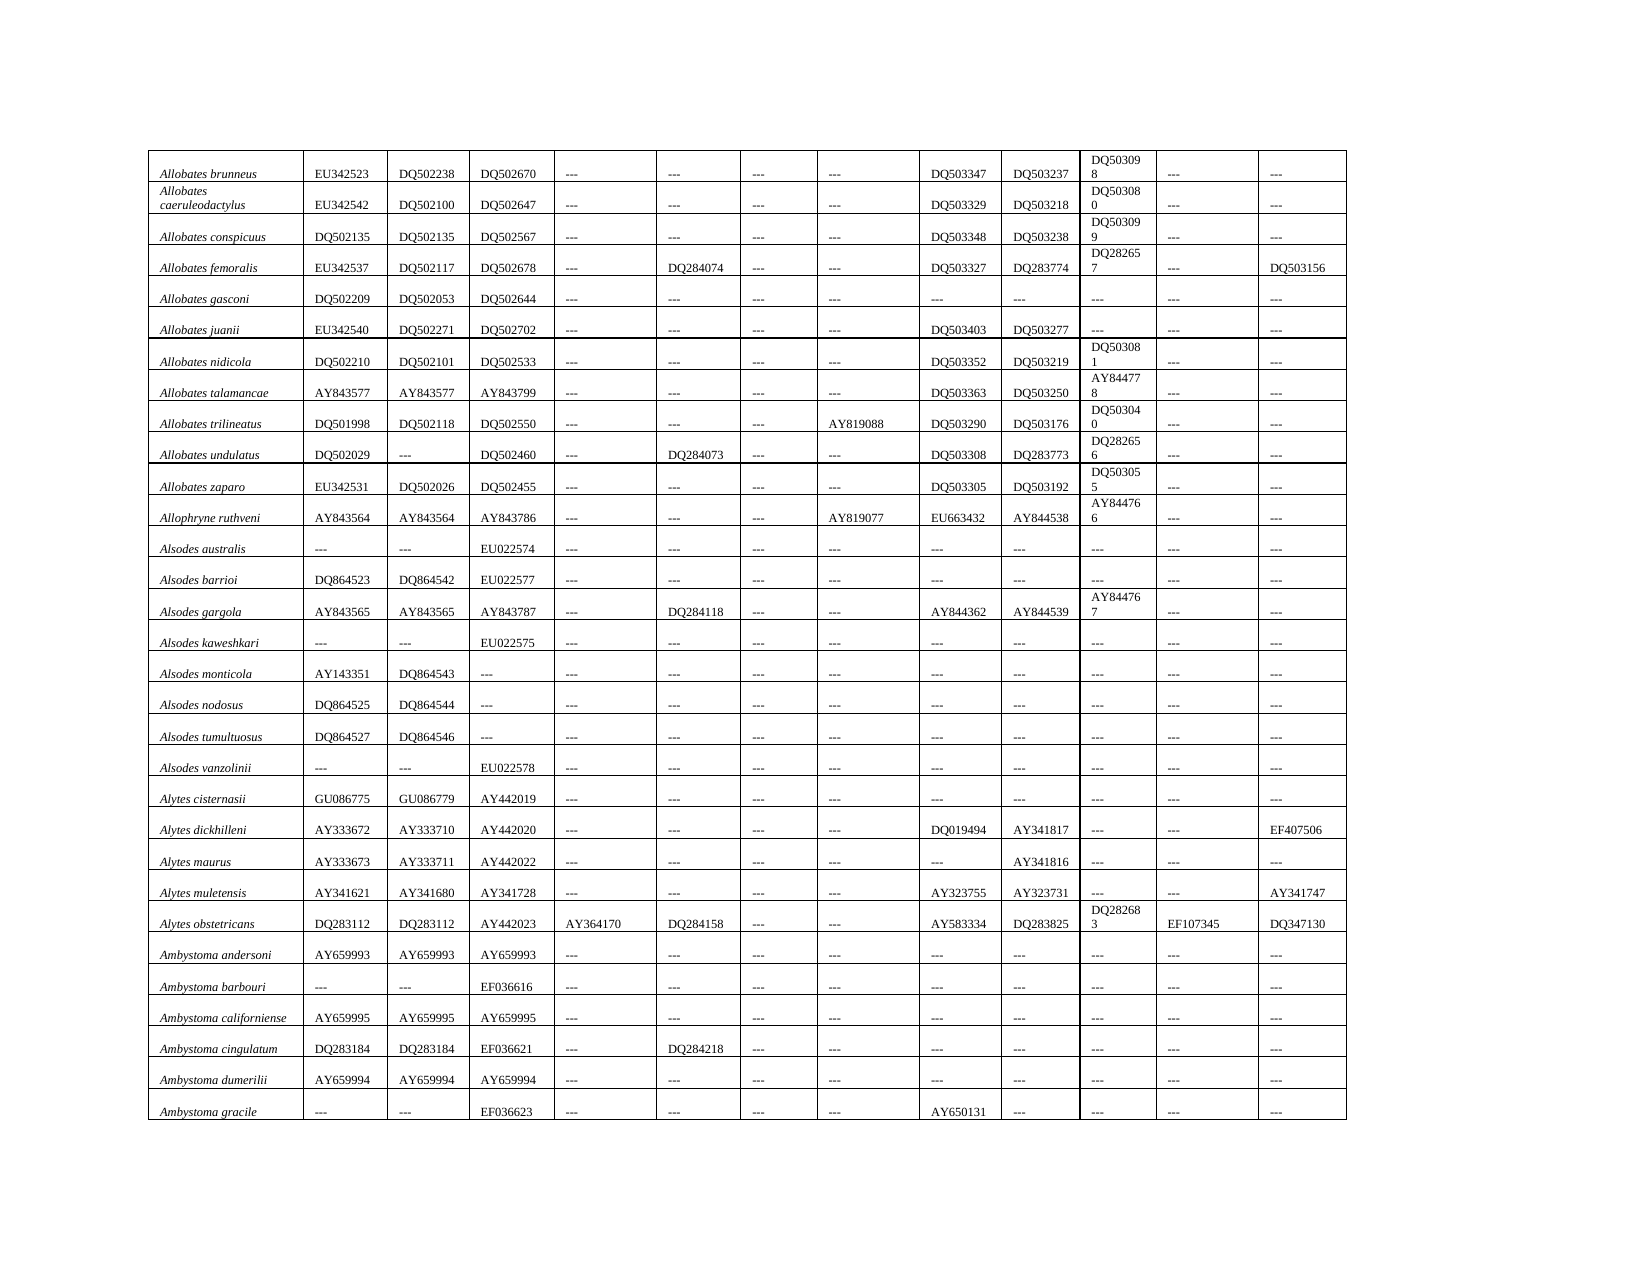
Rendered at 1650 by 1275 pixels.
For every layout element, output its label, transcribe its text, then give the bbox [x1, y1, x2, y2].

table_cell --- [741, 901, 817, 931]
table_cell --- [741, 776, 817, 806]
table_cell DQ864542 [388, 557, 469, 587]
table_cell Allobates gasconi [149, 276, 303, 306]
table_cell --- [657, 745, 740, 775]
table_cell --- [1002, 714, 1079, 744]
table_cell --- [818, 1026, 919, 1056]
table_cell Alsodes australis [149, 526, 303, 556]
table_cell --- [1259, 401, 1346, 431]
table_cell --- [1002, 776, 1079, 806]
table_cell GU086775 [304, 776, 387, 806]
table_cell --- [1259, 432, 1346, 462]
table_cell AY442023 [470, 901, 554, 931]
table_cell --- [1157, 214, 1258, 244]
table_cell --- [555, 526, 656, 556]
table_cell Alsodes barrioi [149, 557, 303, 587]
table_cell AY442019 [470, 776, 554, 806]
table_cell --- [1002, 1057, 1079, 1087]
table_cell --- [920, 964, 1001, 994]
table_cell --- [555, 495, 656, 525]
table_cell DQ503363 [920, 370, 1001, 400]
table_cell --- [1081, 557, 1156, 587]
table_cell Allobates nidicola [149, 339, 303, 369]
table_cell --- [818, 370, 919, 400]
table_cell AY341747 [1259, 870, 1346, 900]
table_cell DQ864543 [388, 651, 469, 681]
table_cell DQ864523 [304, 557, 387, 587]
table_cell --- [741, 1026, 817, 1056]
table_cell --- [1157, 589, 1258, 619]
table_cell --- [1157, 995, 1258, 1025]
table_cell --- [1157, 339, 1258, 369]
table_cell --- [741, 151, 817, 181]
table_cell EU342531 [304, 464, 387, 494]
table_cell --- [741, 745, 817, 775]
table_cell AY659994 [470, 1057, 554, 1087]
table_cell AY659995 [304, 995, 387, 1025]
table_cell --- [657, 464, 740, 494]
table_cell --- [741, 839, 817, 869]
table_cell EU342540 [304, 307, 387, 337]
table_cell --- [1002, 1089, 1079, 1119]
table_cell --- [1081, 682, 1156, 712]
table_cell --- [741, 932, 817, 962]
table_cell AY323731 [1002, 870, 1079, 900]
table_cell --- [818, 839, 919, 869]
table_cell Allobates trilineatus [149, 401, 303, 431]
table_cell --- [818, 1057, 919, 1087]
table_cell EU022574 [470, 526, 554, 556]
table_cell --- [818, 745, 919, 775]
table_cell --- [1259, 526, 1346, 556]
table_cell Alsodes tumultuosus [149, 714, 303, 744]
table_cell --- [1157, 745, 1258, 775]
table_cell AY843786 [470, 495, 554, 525]
table_cell --- [1081, 1089, 1156, 1119]
table_cell --- [657, 651, 740, 681]
table_cell --- [388, 620, 469, 650]
table_cell DQ283184 [304, 1026, 387, 1056]
table_cell --- [741, 870, 817, 900]
table_cell DQ503290 [920, 401, 1001, 431]
table_cell --- [741, 495, 817, 525]
table_cell --- [657, 714, 740, 744]
table_cell AY844538 [1002, 495, 1079, 525]
table_cell --- [741, 589, 817, 619]
table_cell --- [657, 401, 740, 431]
table_cell --- [920, 1057, 1001, 1087]
table_cell Alytes obstetricans [149, 901, 303, 931]
table_cell --- [818, 182, 919, 212]
table_cell DQ503055 [1081, 464, 1156, 494]
table_cell DQ502678 [470, 245, 554, 275]
table_cell --- [1157, 464, 1258, 494]
table_cell --- [388, 1089, 469, 1119]
table_cell DQ347130 [1259, 901, 1346, 931]
table_cell --- [1081, 714, 1156, 744]
table_cell AY583334 [920, 901, 1001, 931]
table_cell AY844766 [1081, 495, 1156, 525]
table_cell DQ282683 [1081, 901, 1156, 931]
table_cell --- [1157, 151, 1258, 181]
table_cell --- [1259, 214, 1346, 244]
table_cell DQ502238 [388, 151, 469, 181]
table_cell --- [1157, 870, 1258, 900]
table_cell --- [1259, 839, 1346, 869]
table_cell DQ503327 [920, 245, 1001, 275]
table_cell --- [1157, 1089, 1258, 1119]
table_cell --- [818, 245, 919, 275]
table_cell DQ502550 [470, 401, 554, 431]
table_cell --- [1157, 932, 1258, 962]
table_cell --- [818, 714, 919, 744]
table_cell DQ502135 [388, 214, 469, 244]
table_cell --- [741, 995, 817, 1025]
table_cell --- [555, 714, 656, 744]
table_cell --- [1157, 276, 1258, 306]
table_cell DQ502702 [470, 307, 554, 337]
table_cell AY659995 [470, 995, 554, 1025]
table_cell --- [555, 995, 656, 1025]
table_cell --- [1259, 589, 1346, 619]
table_cell --- [555, 807, 656, 837]
table_cell --- [1259, 1026, 1346, 1056]
table_cell --- [1081, 526, 1156, 556]
table_cell --- [741, 182, 817, 212]
table_cell --- [555, 964, 656, 994]
table_cell --- [818, 901, 919, 931]
table_cell AY143351 [304, 651, 387, 681]
table_cell --- [555, 464, 656, 494]
table_cell --- [657, 995, 740, 1025]
table_cell --- [1259, 464, 1346, 494]
table_cell DQ283773 [1002, 432, 1079, 462]
table_cell --- [1002, 745, 1079, 775]
table_cell --- [555, 151, 656, 181]
table_cell DQ502209 [304, 276, 387, 306]
table_cell AY659995 [388, 995, 469, 1025]
table_cell EU663432 [920, 495, 1001, 525]
table_cell --- [657, 276, 740, 306]
table_cell --- [741, 557, 817, 587]
table_cell --- [920, 651, 1001, 681]
table_cell --- [741, 464, 817, 494]
table_cell --- [1157, 526, 1258, 556]
table_cell DQ502271 [388, 307, 469, 337]
table_cell --- [304, 964, 387, 994]
table_cell DQ283184 [388, 1026, 469, 1056]
table_cell --- [1259, 776, 1346, 806]
table_cell --- [818, 589, 919, 619]
table_cell --- [741, 339, 817, 369]
table_cell AY442022 [470, 839, 554, 869]
table_cell --- [657, 776, 740, 806]
table_cell DQ284218 [657, 1026, 740, 1056]
table_cell --- [1259, 182, 1346, 212]
table_cell DQ502118 [388, 401, 469, 431]
table_cell --- [1081, 870, 1156, 900]
table_cell DQ864546 [388, 714, 469, 744]
table_cell --- [555, 682, 656, 712]
table_cell --- [657, 495, 740, 525]
table_cell EU342537 [304, 245, 387, 275]
table_cell GU086779 [388, 776, 469, 806]
table_cell DQ284118 [657, 589, 740, 619]
table_cell --- [818, 526, 919, 556]
table_cell DQ503329 [920, 182, 1001, 212]
table_cell --- [741, 620, 817, 650]
table_cell --- [1002, 682, 1079, 712]
table_cell --- [920, 557, 1001, 587]
table_cell AY843799 [470, 370, 554, 400]
table_cell --- [657, 307, 740, 337]
table_cell --- [1157, 776, 1258, 806]
table_cell AY844767 [1081, 589, 1156, 619]
table_cell --- [388, 745, 469, 775]
table_cell DQ502135 [304, 214, 387, 244]
table_cell --- [1081, 651, 1156, 681]
table_cell --- [1002, 651, 1079, 681]
table_cell Ambystoma californiense [149, 995, 303, 1025]
table_cell AY659993 [388, 932, 469, 962]
table_cell --- [555, 245, 656, 275]
table_cell --- [1157, 964, 1258, 994]
table_cell DQ502455 [470, 464, 554, 494]
table_cell DQ503218 [1002, 182, 1079, 212]
table_cell DQ019494 [920, 807, 1001, 837]
table_cell DQ502647 [470, 182, 554, 212]
table_cell --- [1157, 495, 1258, 525]
table_cell AY843565 [388, 589, 469, 619]
table_cell DQ503347 [920, 151, 1001, 181]
table_cell --- [555, 620, 656, 650]
table_cell --- [657, 370, 740, 400]
table_cell DQ503219 [1002, 339, 1079, 369]
table_cell --- [741, 526, 817, 556]
table_cell --- [920, 276, 1001, 306]
table_cell Ambystoma andersoni [149, 932, 303, 962]
table_cell EU022578 [470, 745, 554, 775]
table_cell Ambystoma cingulatum [149, 1026, 303, 1056]
table_cell Allobates talamancae [149, 370, 303, 400]
table_cell EF407506 [1259, 807, 1346, 837]
table_cell --- [920, 839, 1001, 869]
table_cell --- [657, 557, 740, 587]
table_cell --- [920, 620, 1001, 650]
table_cell --- [657, 807, 740, 837]
table_cell --- [304, 526, 387, 556]
table_cell --- [1002, 276, 1079, 306]
table_cell Alytes dickhilleni [149, 807, 303, 837]
table_cell --- [1157, 1057, 1258, 1087]
table_cell --- [741, 1089, 817, 1119]
table_cell EU342523 [304, 151, 387, 181]
table_cell --- [741, 245, 817, 275]
table_cell --- [555, 370, 656, 400]
table_cell AY659994 [388, 1057, 469, 1087]
table_cell --- [741, 964, 817, 994]
table_cell --- [555, 401, 656, 431]
table_cell DQ503308 [920, 432, 1001, 462]
table_cell --- [388, 964, 469, 994]
table_cell AY364170 [555, 901, 656, 931]
table_cell --- [1081, 620, 1156, 650]
table_cell AY323755 [920, 870, 1001, 900]
table_cell DQ503277 [1002, 307, 1079, 337]
table_cell --- [741, 307, 817, 337]
table_cell AY844362 [920, 589, 1001, 619]
table_cell DQ502100 [388, 182, 469, 212]
table_cell DQ503176 [1002, 401, 1079, 431]
table_cell --- [818, 995, 919, 1025]
table_cell --- [555, 651, 656, 681]
table_cell --- [470, 714, 554, 744]
table_cell --- [657, 620, 740, 650]
table_cell AY819077 [818, 495, 919, 525]
table_cell DQ283112 [304, 901, 387, 931]
table_cell DQ502210 [304, 339, 387, 369]
table_cell DQ284073 [657, 432, 740, 462]
table_cell --- [741, 370, 817, 400]
table_cell Alsodes monticola [149, 651, 303, 681]
table_cell DQ503192 [1002, 464, 1079, 494]
table_cell DQ503403 [920, 307, 1001, 337]
table_cell --- [657, 1089, 740, 1119]
table_cell DQ502670 [470, 151, 554, 181]
table_cell --- [470, 651, 554, 681]
table_cell AY341680 [388, 870, 469, 900]
table_cell EF107345 [1157, 901, 1258, 931]
table_cell Allobates femoralis [149, 245, 303, 275]
table_cell --- [555, 589, 656, 619]
table_cell --- [1157, 807, 1258, 837]
table_cell --- [1259, 651, 1346, 681]
table_cell --- [920, 1026, 1001, 1056]
table_cell Alytes maurus [149, 839, 303, 869]
table_cell --- [1259, 682, 1346, 712]
table_cell DQ502101 [388, 339, 469, 369]
table_cell DQ503081 [1081, 339, 1156, 369]
table_cell DQ502117 [388, 245, 469, 275]
table_cell --- [555, 339, 656, 369]
table_cell --- [741, 276, 817, 306]
table_cell --- [818, 307, 919, 337]
table_cell Allobates brunneus [149, 151, 303, 181]
table_cell --- [741, 682, 817, 712]
table_cell --- [1259, 995, 1346, 1025]
table_cell --- [555, 776, 656, 806]
table_cell --- [657, 526, 740, 556]
table_cell --- [657, 182, 740, 212]
table_cell Alsodes kaweshkari [149, 620, 303, 650]
table_cell --- [657, 870, 740, 900]
table_cell --- [1002, 557, 1079, 587]
table_cell DQ503156 [1259, 245, 1346, 275]
table_cell --- [741, 432, 817, 462]
table_cell --- [555, 1057, 656, 1087]
table_cell --- [1081, 745, 1156, 775]
table_cell --- [920, 776, 1001, 806]
table_cell --- [388, 432, 469, 462]
table_cell --- [1157, 401, 1258, 431]
table_cell --- [1157, 245, 1258, 275]
table_cell --- [818, 870, 919, 900]
table_cell --- [1259, 151, 1346, 181]
table_cell --- [1259, 714, 1346, 744]
table_cell --- [818, 1089, 919, 1119]
table_cell --- [555, 1089, 656, 1119]
table_cell Ambystoma dumerilii [149, 1057, 303, 1087]
table_cell DQ502567 [470, 214, 554, 244]
table_cell DQ284074 [657, 245, 740, 275]
table_cell AY819088 [818, 401, 919, 431]
table_cell DQ502026 [388, 464, 469, 494]
table_cell AY341621 [304, 870, 387, 900]
table_cell DQ864544 [388, 682, 469, 712]
table_cell --- [1081, 839, 1156, 869]
table_cell --- [818, 620, 919, 650]
table_cell --- [741, 401, 817, 431]
table_cell --- [1002, 620, 1079, 650]
table_cell --- [818, 151, 919, 181]
table_cell --- [388, 526, 469, 556]
table_cell --- [1259, 307, 1346, 337]
table_cell AY843564 [304, 495, 387, 525]
table_cell --- [470, 682, 554, 712]
table_cell --- [304, 620, 387, 650]
table_cell DQ503305 [920, 464, 1001, 494]
table_cell AY843787 [470, 589, 554, 619]
table_cell --- [555, 307, 656, 337]
table_cell --- [555, 870, 656, 900]
table_cell --- [657, 682, 740, 712]
table_cell --- [818, 276, 919, 306]
table_cell Allobates zaparo [149, 464, 303, 494]
table_cell --- [1081, 776, 1156, 806]
table_cell --- [657, 339, 740, 369]
table_cell --- [920, 995, 1001, 1025]
table_cell --- [1259, 276, 1346, 306]
table_cell --- [304, 745, 387, 775]
table_cell --- [1081, 276, 1156, 306]
table_cell --- [920, 745, 1001, 775]
table_cell --- [555, 839, 656, 869]
table_cell --- [1157, 370, 1258, 400]
table_cell --- [1259, 339, 1346, 369]
table_cell AY341817 [1002, 807, 1079, 837]
table_cell --- [1157, 557, 1258, 587]
table_cell --- [1157, 620, 1258, 650]
table_cell --- [1259, 495, 1346, 525]
table_cell Ambystoma barbouri [149, 964, 303, 994]
table_cell AY843564 [388, 495, 469, 525]
table_cell DQ503098 [1081, 151, 1156, 181]
table_cell --- [741, 214, 817, 244]
table_cell Alytes cisternasii [149, 776, 303, 806]
table_cell --- [741, 807, 817, 837]
table_cell --- [657, 151, 740, 181]
table_cell AY844539 [1002, 589, 1079, 619]
table_cell AY333711 [388, 839, 469, 869]
table_cell --- [555, 557, 656, 587]
table_cell Allobates caeruleodactylus [149, 182, 303, 212]
table_cell EU022575 [470, 620, 554, 650]
table_cell AY341816 [1002, 839, 1079, 869]
table_cell --- [1157, 839, 1258, 869]
table_cell --- [657, 1057, 740, 1087]
table_cell Allobates conspicuus [149, 214, 303, 244]
table_cell --- [920, 526, 1001, 556]
table_cell --- [818, 807, 919, 837]
table_cell AY333673 [304, 839, 387, 869]
table_cell DQ502460 [470, 432, 554, 462]
table_cell AY442020 [470, 807, 554, 837]
table_cell --- [1081, 932, 1156, 962]
table_cell --- [1081, 1057, 1156, 1087]
table_cell --- [555, 1026, 656, 1056]
table_cell --- [657, 932, 740, 962]
table_cell --- [304, 1089, 387, 1119]
table_cell --- [818, 651, 919, 681]
table_cell DQ864525 [304, 682, 387, 712]
table_cell --- [657, 214, 740, 244]
table_cell --- [1259, 1089, 1346, 1119]
table_cell DQ503080 [1081, 182, 1156, 212]
table_cell --- [1081, 307, 1156, 337]
table_cell --- [1157, 714, 1258, 744]
table_cell --- [1002, 932, 1079, 962]
table_cell --- [555, 276, 656, 306]
table_cell --- [1259, 964, 1346, 994]
table_cell --- [1081, 807, 1156, 837]
table_cell DQ502029 [304, 432, 387, 462]
table_cell --- [741, 1057, 817, 1087]
table_cell --- [657, 839, 740, 869]
table_cell EF036616 [470, 964, 554, 994]
table_cell DQ503099 [1081, 214, 1156, 244]
table_cell --- [818, 339, 919, 369]
table_cell --- [1081, 995, 1156, 1025]
table_cell --- [1259, 557, 1346, 587]
table_cell DQ864527 [304, 714, 387, 744]
table_cell DQ283774 [1002, 245, 1079, 275]
table_cell DQ502053 [388, 276, 469, 306]
table_cell Allobates undulatus [149, 432, 303, 462]
table_cell AY844778 [1081, 370, 1156, 400]
table_cell --- [920, 714, 1001, 744]
table_cell DQ283112 [388, 901, 469, 931]
table_cell --- [1157, 182, 1258, 212]
table_cell --- [1259, 1057, 1346, 1087]
table_cell --- [1259, 745, 1346, 775]
table_cell AY333710 [388, 807, 469, 837]
table_cell AY843565 [304, 589, 387, 619]
table_cell DQ284158 [657, 901, 740, 931]
table_cell --- [818, 464, 919, 494]
table_cell Allophryne ruthveni [149, 495, 303, 525]
table_cell EU342542 [304, 182, 387, 212]
table_cell --- [1259, 620, 1346, 650]
table_cell --- [1259, 932, 1346, 962]
table_cell AY659993 [304, 932, 387, 962]
table_cell Alsodes nodosus [149, 682, 303, 712]
table_cell --- [1081, 1026, 1156, 1056]
table_cell --- [818, 932, 919, 962]
table_cell --- [741, 714, 817, 744]
table_cell Alytes muletensis [149, 870, 303, 900]
table_cell AY650131 [920, 1089, 1001, 1119]
table_cell --- [920, 682, 1001, 712]
table_cell EF036623 [470, 1089, 554, 1119]
table_cell --- [657, 964, 740, 994]
table_cell DQ502644 [470, 276, 554, 306]
table_cell EU022577 [470, 557, 554, 587]
table_cell DQ503237 [1002, 151, 1079, 181]
table_cell --- [1157, 1026, 1258, 1056]
table_cell AY843577 [304, 370, 387, 400]
table_cell Allobates juanii [149, 307, 303, 337]
table_cell --- [555, 214, 656, 244]
table_cell AY659993 [470, 932, 554, 962]
table_cell AY333672 [304, 807, 387, 837]
table_cell AY659994 [304, 1057, 387, 1087]
table_cell --- [818, 432, 919, 462]
table_cell DQ503040 [1081, 401, 1156, 431]
table_cell --- [1002, 964, 1079, 994]
table_cell --- [741, 651, 817, 681]
table_cell --- [818, 557, 919, 587]
table_cell --- [818, 214, 919, 244]
table_cell AY341728 [470, 870, 554, 900]
table_cell --- [555, 745, 656, 775]
table_cell --- [818, 682, 919, 712]
table_cell Alsodes vanzolinii [149, 745, 303, 775]
table_cell --- [1157, 682, 1258, 712]
table_cell DQ503238 [1002, 214, 1079, 244]
table_cell --- [555, 432, 656, 462]
table_cell --- [1002, 1026, 1079, 1056]
table_cell DQ282657 [1081, 245, 1156, 275]
table_cell EF036621 [470, 1026, 554, 1056]
table_cell Alsodes gargola [149, 589, 303, 619]
table_cell AY843577 [388, 370, 469, 400]
table_cell DQ503352 [920, 339, 1001, 369]
table_cell DQ503250 [1002, 370, 1079, 400]
table_cell Ambystoma gracile [149, 1089, 303, 1119]
table_cell --- [1259, 370, 1346, 400]
table_cell DQ502533 [470, 339, 554, 369]
table_cell --- [1002, 995, 1079, 1025]
table_cell --- [818, 964, 919, 994]
table_cell --- [1002, 526, 1079, 556]
table_cell --- [920, 932, 1001, 962]
table_cell --- [1157, 307, 1258, 337]
table_cell --- [1157, 651, 1258, 681]
table_cell --- [555, 182, 656, 212]
table_cell --- [1157, 432, 1258, 462]
table_cell DQ282656 [1081, 432, 1156, 462]
table_cell --- [555, 932, 656, 962]
table_cell DQ503348 [920, 214, 1001, 244]
table_cell --- [1081, 964, 1156, 994]
table_cell --- [818, 776, 919, 806]
table_cell DQ283825 [1002, 901, 1079, 931]
table_cell DQ501998 [304, 401, 387, 431]
